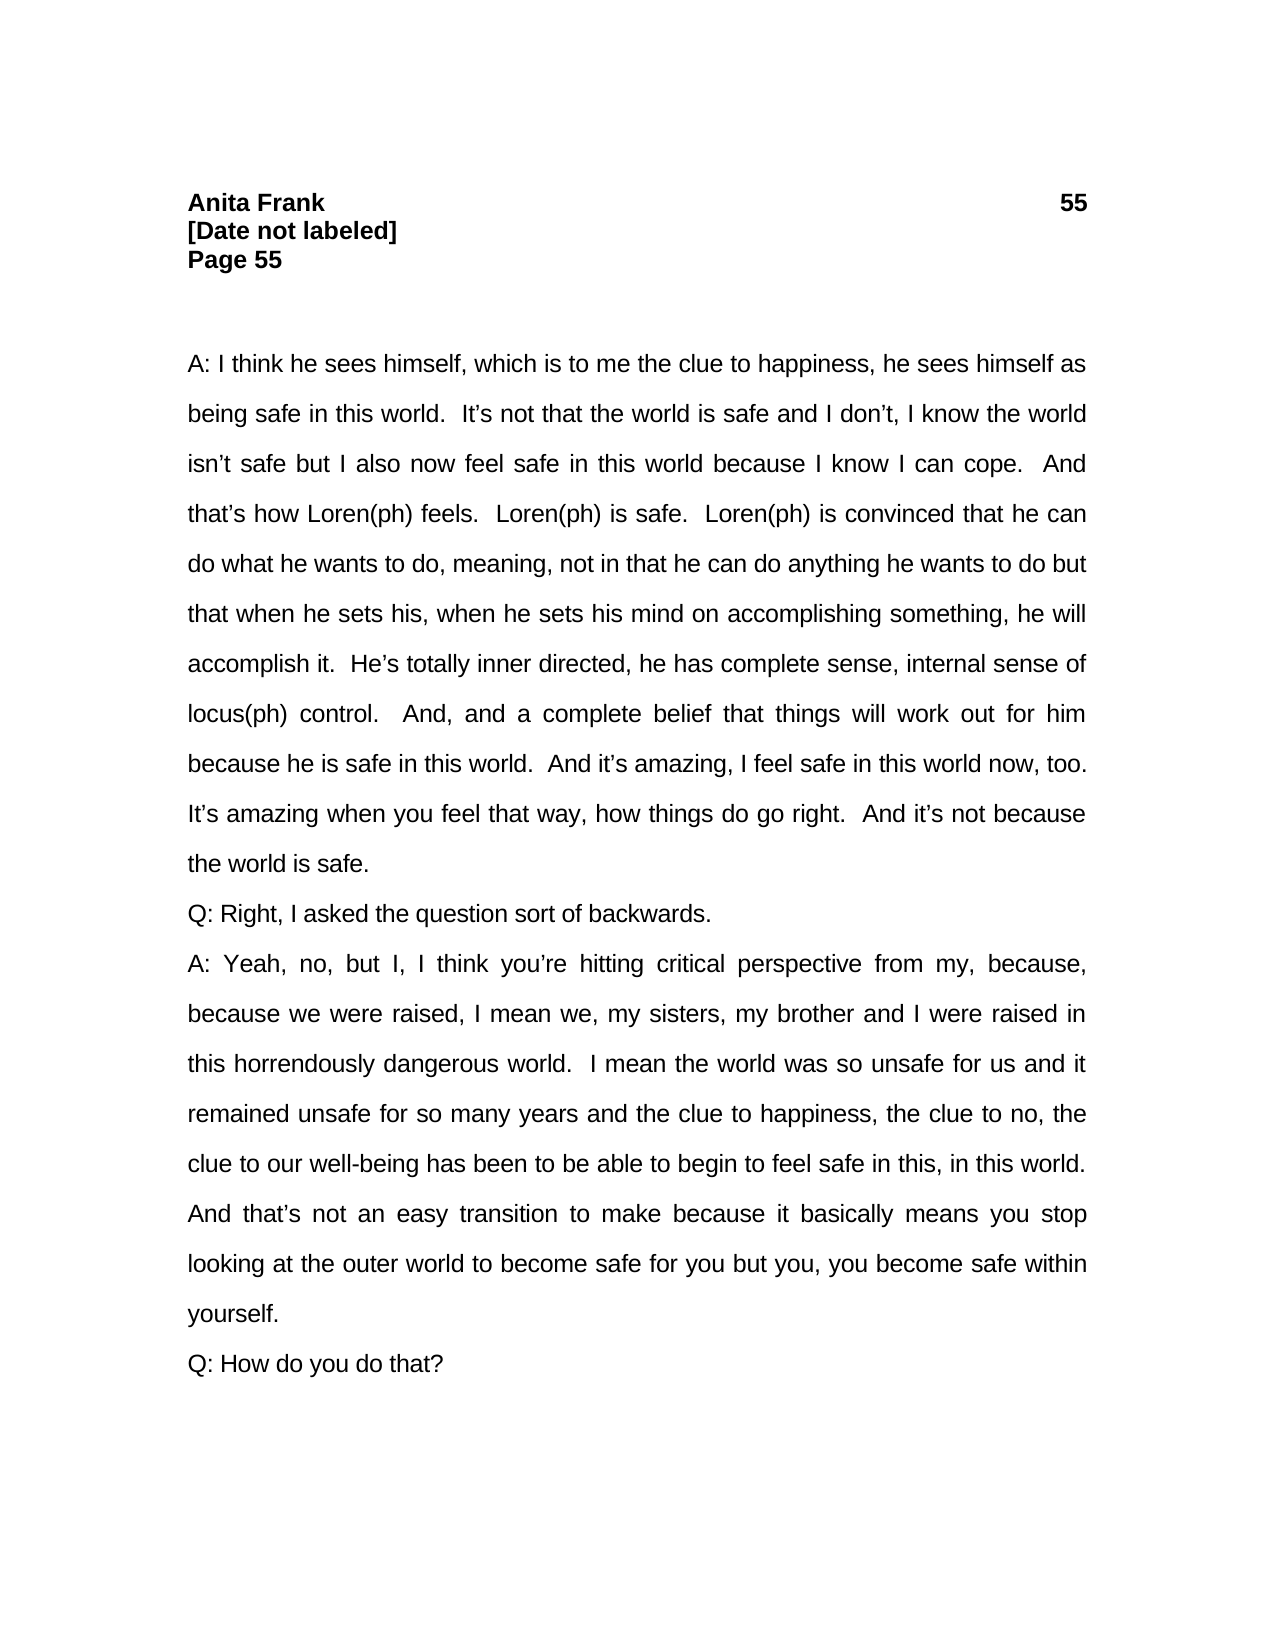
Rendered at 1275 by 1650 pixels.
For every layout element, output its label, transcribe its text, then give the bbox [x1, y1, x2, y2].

text A: I think he sees himself, which is to me the clue to happiness, he sees himself as being safe in this world. It’s not that the world is safe and I don’t, I know the world isn’t safe but I also now feel safe in this world because I know I can cope. And that’s how Loren(ph) feels. Loren(ph) is safe. Loren(ph) is convinced that he can do what he wants to do, meaning, not in that he can do anything he wants to do but that when he sets his, when he sets his mind on accomplishing something, he will accomplish it. He’s totally inner directed, he has complete sense, internal sense of locus(ph) control. And, and a complete belief that things will work out for him because he is safe in this world. And it’s amazing, I feel safe in this world now, too. It’s amazing when you feel that way, how things do go right. And it’s not because the world is safe. [187, 327, 1087, 877]
text Q: Right, I asked the question sort of backwards. [187, 877, 1087, 927]
text A: Yeah, no, but I, I think you’re hitting critical perspective from my, because, because we were raised, I mean we, my sisters, my brother and I were raised in this horrendously dangerous world. I mean the world was so unsafe for us and it remained unsafe for so many years and the clue to happiness, the clue to no, the clue to our well-being has been to be able to begin to feel safe in this, in this world. And that’s not an easy transition to make because it basically means you stop looking at the outer world to become safe for you but you, you become safe within yourself. [187, 927, 1087, 1327]
text Q: How do you do that? [187, 1327, 1087, 1377]
